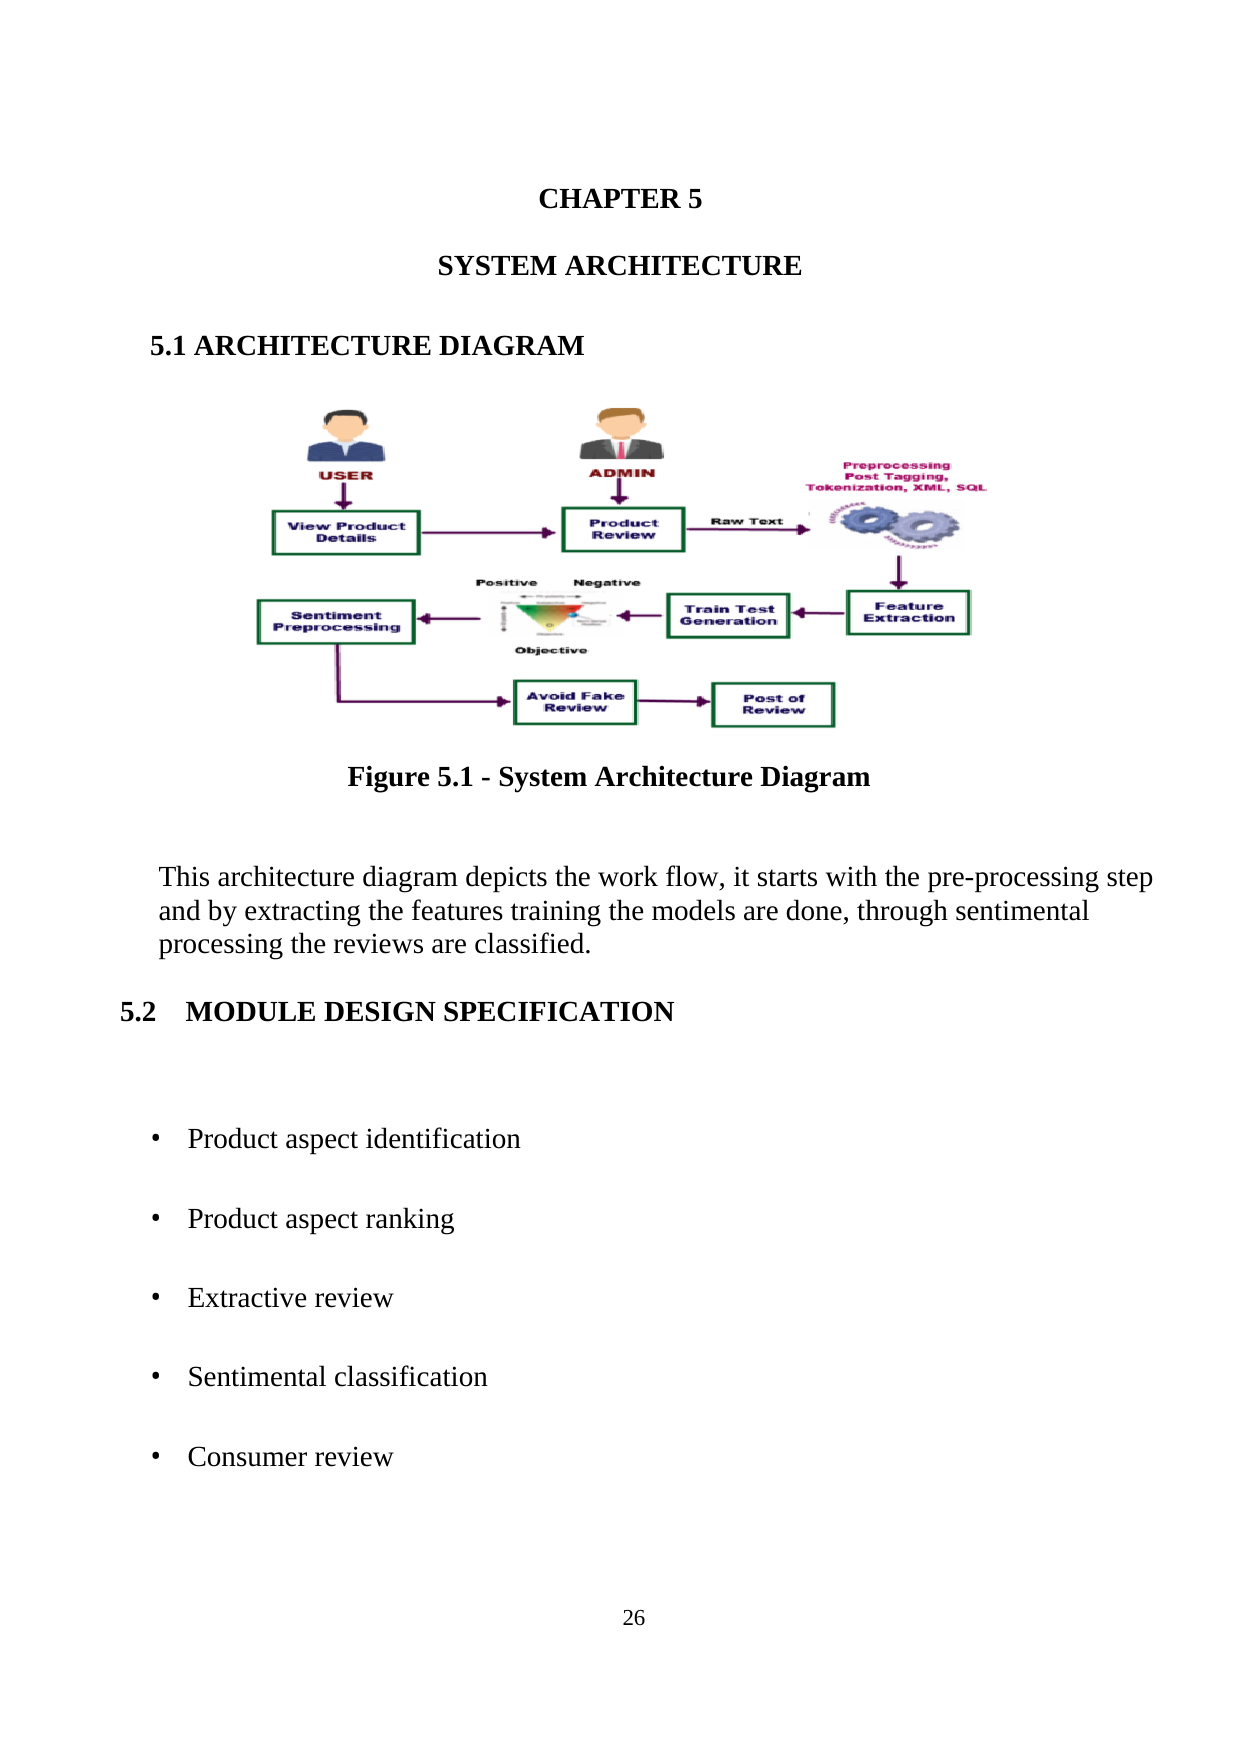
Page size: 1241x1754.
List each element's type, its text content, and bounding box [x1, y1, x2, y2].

text SYSTEM ARCHITECTURE [211, 248, 1028, 282]
text This architecture diagram depicts the work flow, it starts with the pre-processing step and by extracting the features training the models are done, through sentimental processing the reviews are classified. [158, 859, 1184, 960]
list Consumer review [150, 1435, 1090, 1475]
subtitle CHAPTER 5 [160, 181, 1080, 215]
list Product aspect ranking [150, 1197, 1090, 1237]
list Extractive review [150, 1276, 1090, 1316]
text Figure 5.1 - System Architecture Diagram [150, 759, 894, 792]
text 5.2 MODULE DESIGN SPECIFICATION [83, 994, 894, 1027]
picture [216, 386, 1051, 729]
subtitle 5.1 ARCHITECTURE DIAGRAM [150, 328, 1184, 362]
list Sentimental classification [150, 1356, 1090, 1395]
list Product aspect identification [150, 1117, 1090, 1157]
